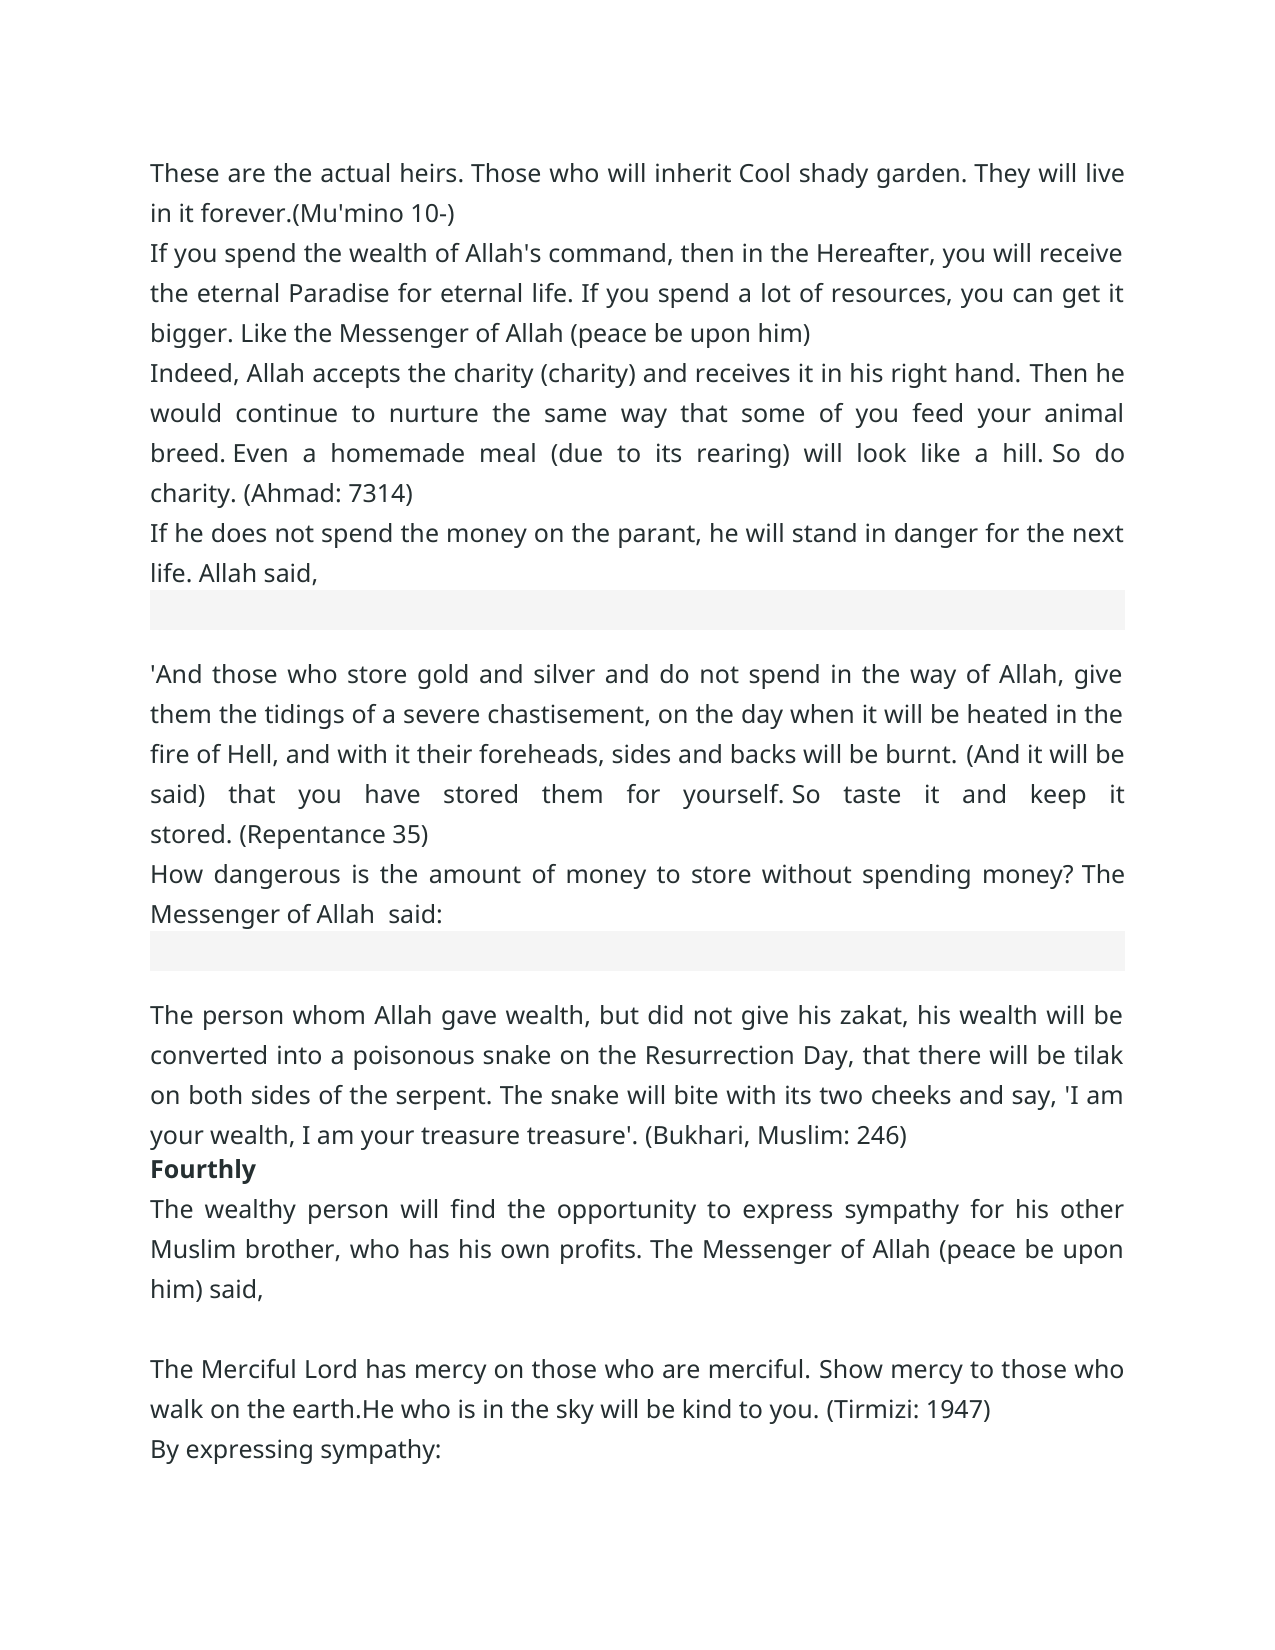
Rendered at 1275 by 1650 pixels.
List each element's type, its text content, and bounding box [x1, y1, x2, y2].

text If he does not spend the money on the parant, he will stand in danger for the next life. Allah said, [150, 510, 1125, 590]
text The Merciful Lord has mercy on those who are merciful. Show mercy to those who walk on the earth.He who is in the sky will be kind to you. (Tirmizi: 1947) [150, 1346, 1125, 1426]
text Fourthly [150, 1152, 1125, 1186]
text The person whom Allah gave wealth, but did not give his zakat, his wealth will be converted into a poisonous snake on the Resurrection Day, that there will be tilak on both sides of the serpent. The snake will bite with its two cheeks and say, 'I am your wealth, I am your treasure treasure'. (Bukhari, Muslim: 246) [150, 992, 1125, 1152]
text 'And those who store gold and silver and do not spend in the way of Allah, give them the tidings of a severe chastisement, on the day when it will be heated in the fire of Hell, and with it their foreheads, sides and backs will be burnt. (And it will be said) that you have stored them for yourself. So taste it and keep it stored. (Repentance 35) [150, 651, 1125, 851]
text The wealthy person will find the opportunity to express sympathy for his other Muslim brother, who has his own profits. The Messenger of Allah (peace be upon him) said, [150, 1186, 1125, 1306]
text Indeed, Allah accepts the charity (charity) and receives it in his right hand. Then he would continue to nurture the same way that some of you feed your animal breed. Even a homemade meal (due to its rearing) will look like a hill. So do charity. (Ahmad: 7314) [150, 350, 1125, 510]
text If you spend the wealth of Allah's command, then in the Hereafter, you will receive the eternal Paradise for eternal life. If you spend a lot of resources, you can get it bigger. Like the Messenger of Allah (peace be upon him) [150, 230, 1125, 350]
text By expressing sympathy: [150, 1426, 1125, 1466]
text These are the actual heirs. Those who will inherit Cool shady garden. They will live in it forever.(Mu'mino 10-) [150, 150, 1125, 230]
text How dangerous is the amount of money to store without spending money? The Messenger of Allah said: [150, 851, 1125, 931]
